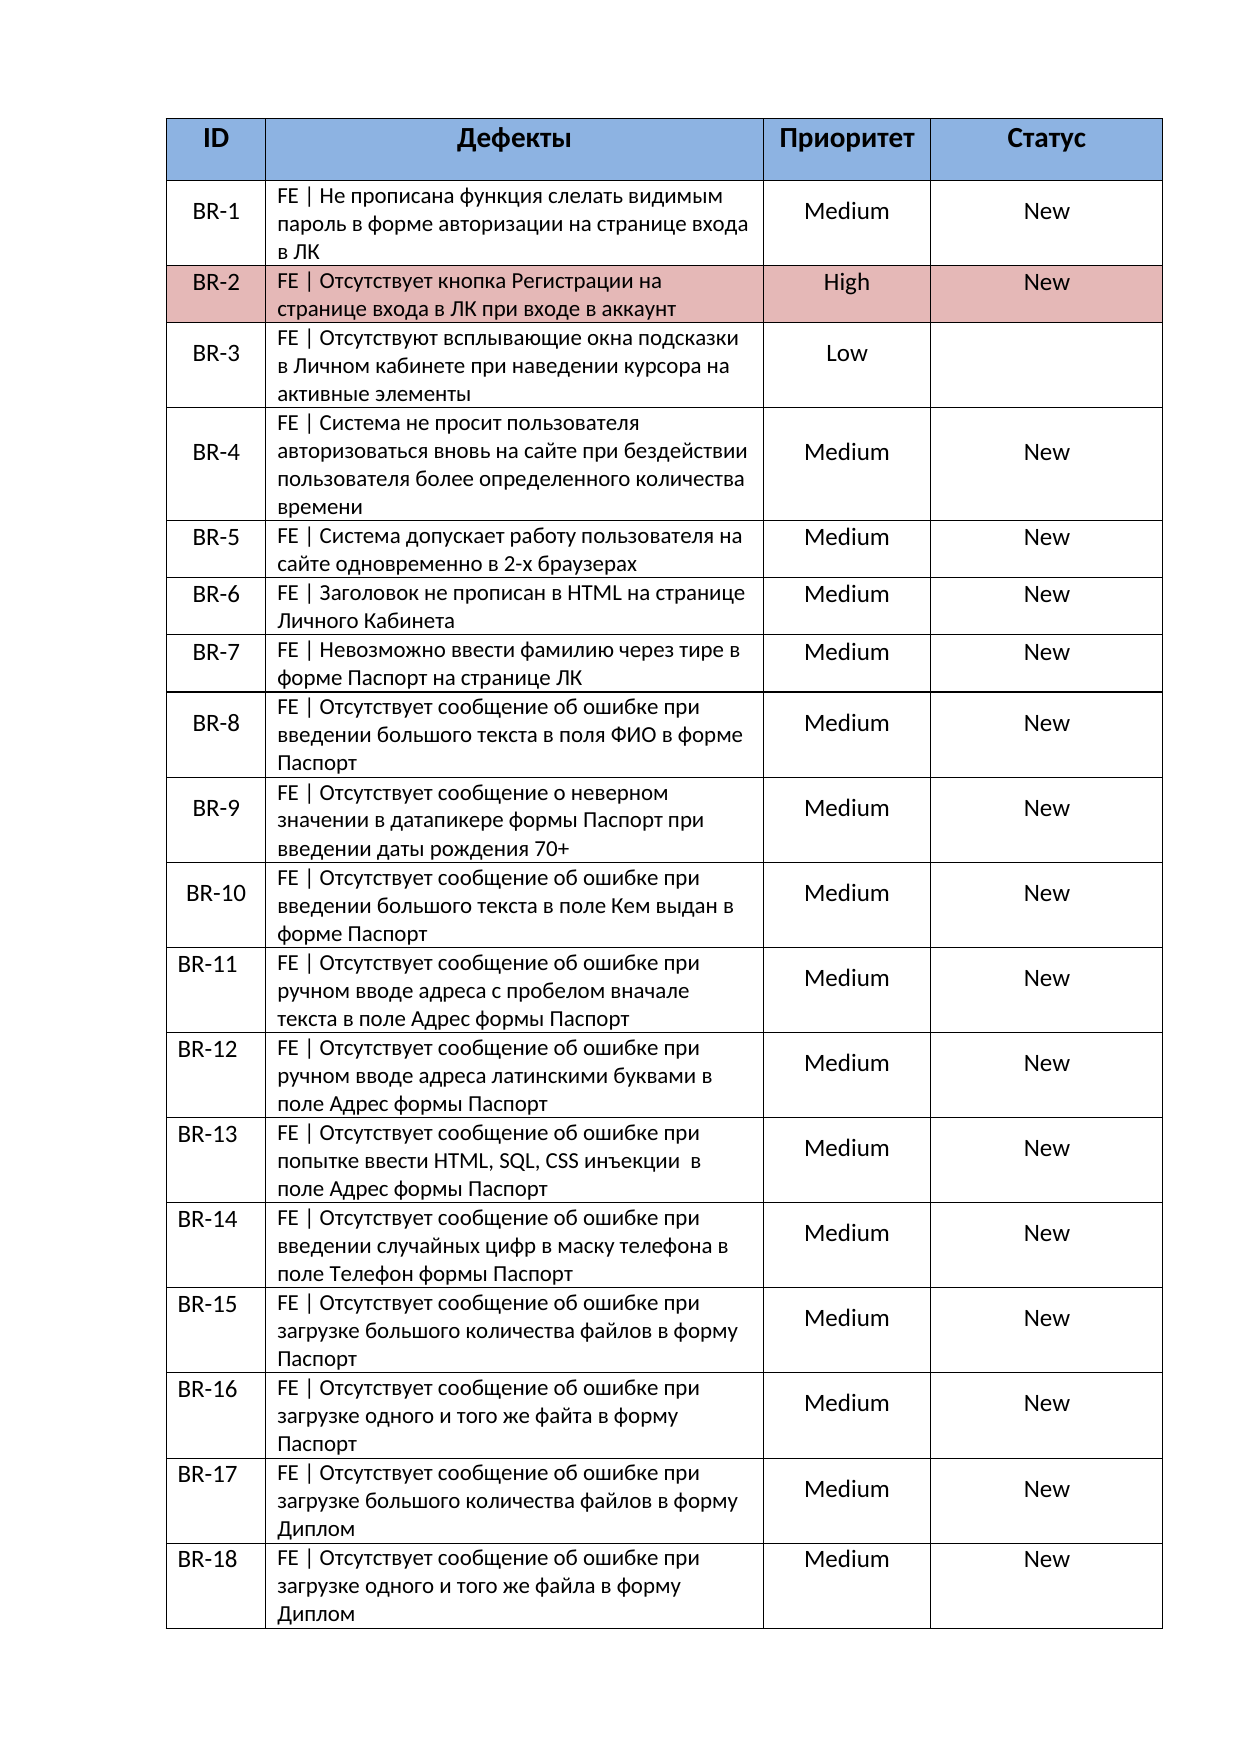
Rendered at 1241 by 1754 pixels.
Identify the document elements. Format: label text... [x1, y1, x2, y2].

table_cell New [931, 863, 1162, 947]
table_cell [931, 323, 1162, 407]
table_cell New [931, 693, 1162, 777]
table_cell BR-17 [167, 1459, 265, 1542]
table_cell FE | Невозможно ввести фамилию через тире в форме Паспорт на странице ЛК [266, 635, 763, 691]
table_cell High [764, 266, 930, 322]
table_cell Medium [764, 521, 930, 577]
table_cell New [931, 1544, 1162, 1628]
table_cell New [931, 578, 1162, 634]
table_cell New [931, 266, 1162, 322]
table_cell Medium [764, 1118, 930, 1202]
table_cell BR-5 [167, 521, 265, 577]
table_cell Medium [764, 863, 930, 947]
table_cell FE | Отсутствует сообщение об ошибке при загрузке большого количества файлов в форму Диплом [266, 1459, 763, 1542]
table_cell FE | Отсутствует сообщение об ошибке при введении случайных цифр в маску телефона в поле Телефон формы Паспорт [266, 1203, 763, 1287]
table_cell FE | Отсутствует сообщение о неверном значении в датапикере формы Паспорт при введении даты рождения 70+ [266, 778, 763, 862]
table_cell New [931, 1459, 1162, 1542]
table_cell Medium [764, 1459, 930, 1542]
table_cell New [931, 1203, 1162, 1287]
table_cell FE | Система не просит пользователя авторизоваться вновь на сайте при бездействии пользователя более определенного количества времени [266, 408, 763, 520]
table_cell BR-2 [167, 266, 265, 322]
table_cell Medium [764, 578, 930, 634]
table_cell Medium [764, 1033, 930, 1117]
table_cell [266, 1544, 763, 1628]
table_cell BR-13 [167, 1118, 265, 1202]
table_cell Medium [764, 1288, 930, 1372]
table_cell FE | Отсутствует сообщение об ошибке при введении большого текста в поля ФИО в форме Паспорт [266, 693, 763, 777]
table_cell New [931, 948, 1162, 1032]
table_cell Medium [764, 1203, 930, 1287]
table_cell BR-3 [167, 323, 265, 407]
table_cell FE | Отсутствуют всплывающие окна подсказки в Личном кабинете при наведении курсора на активные элементы [266, 323, 763, 407]
table_cell BR-11 [167, 948, 265, 1032]
table_cell Medium [764, 778, 930, 862]
table_cell New [931, 1033, 1162, 1117]
table_cell New [931, 408, 1162, 520]
table_cell Medium [764, 693, 930, 777]
table_cell New [931, 1288, 1162, 1372]
table_cell FE | Отсутствует сообщение об ошибке при загрузке большого количества файлов в форму Паспорт [266, 1288, 763, 1372]
table_header Статус [931, 119, 1162, 180]
table_cell FE | Отсутствует сообщение об ошибке при ручном вводе адреса с пробелом вначале текста в поле Адрес формы Паспорт [266, 948, 763, 1032]
table_cell Medium [764, 181, 930, 265]
table_cell Low [764, 323, 930, 407]
table_cell BR-12 [167, 1033, 265, 1117]
table_cell New [931, 1118, 1162, 1202]
table_cell FE | Не прописана функция слелать видимым пароль в форме авторизации на странице входа в ЛК [266, 181, 763, 265]
table_cell BR-16 [167, 1373, 265, 1457]
table_cell Medium [764, 408, 930, 520]
table_header Приоритет [764, 119, 930, 180]
table_cell BR-18 [167, 1544, 265, 1628]
table_cell New [931, 635, 1162, 691]
table_cell BR-10 [167, 863, 265, 947]
table_cell FE | Отсутствует сообщение об ошибке при ручном вводе адреса латинскими буквами в поле Адрес формы Паспорт [266, 1033, 763, 1117]
table_cell BR-7 [167, 635, 265, 691]
table_cell BR-1 [167, 181, 265, 265]
table_cell FE | Отсутствует сообщение об ошибке при попытке ввести HTML, SQL, CSS инъекции в поле Адрес формы Паспорт [266, 1118, 763, 1202]
table_cell FE | Отсутствует кнопка Регистрации на странице входа в ЛК при входе в аккаунт [266, 266, 763, 322]
table_cell Medium [764, 948, 930, 1032]
table_header Дефекты [266, 119, 763, 180]
table_cell FE | Система допускает работу пользователя на сайте одновременно в 2-х браузерах [266, 521, 763, 577]
table_cell Medium [764, 1544, 930, 1628]
table_cell FE | Отсутствует сообщение об ошибке при введении большого текста в поле Кем выдан в форме Паспорт [266, 863, 763, 947]
table_cell BR-14 [167, 1203, 265, 1287]
table_cell New [931, 521, 1162, 577]
table_cell New [931, 181, 1162, 265]
table_cell BR-8 [167, 693, 265, 777]
table_cell BR-15 [167, 1288, 265, 1372]
table_cell New [931, 1373, 1162, 1457]
table_cell BR-4 [167, 408, 265, 520]
table_header ID [167, 119, 265, 180]
table_cell BR-6 [167, 578, 265, 634]
table_cell Medium [764, 1373, 930, 1457]
table_cell FE | Заголовок не прописан в HTML на странице Личного Кабинета [266, 578, 763, 634]
table_cell New [931, 778, 1162, 862]
table_cell BR-9 [167, 778, 265, 862]
table_cell FE | Отсутствует сообщение об ошибке при загрузке одного и того же файта в форму Паспорт [266, 1373, 763, 1457]
table_cell Medium [764, 635, 930, 691]
